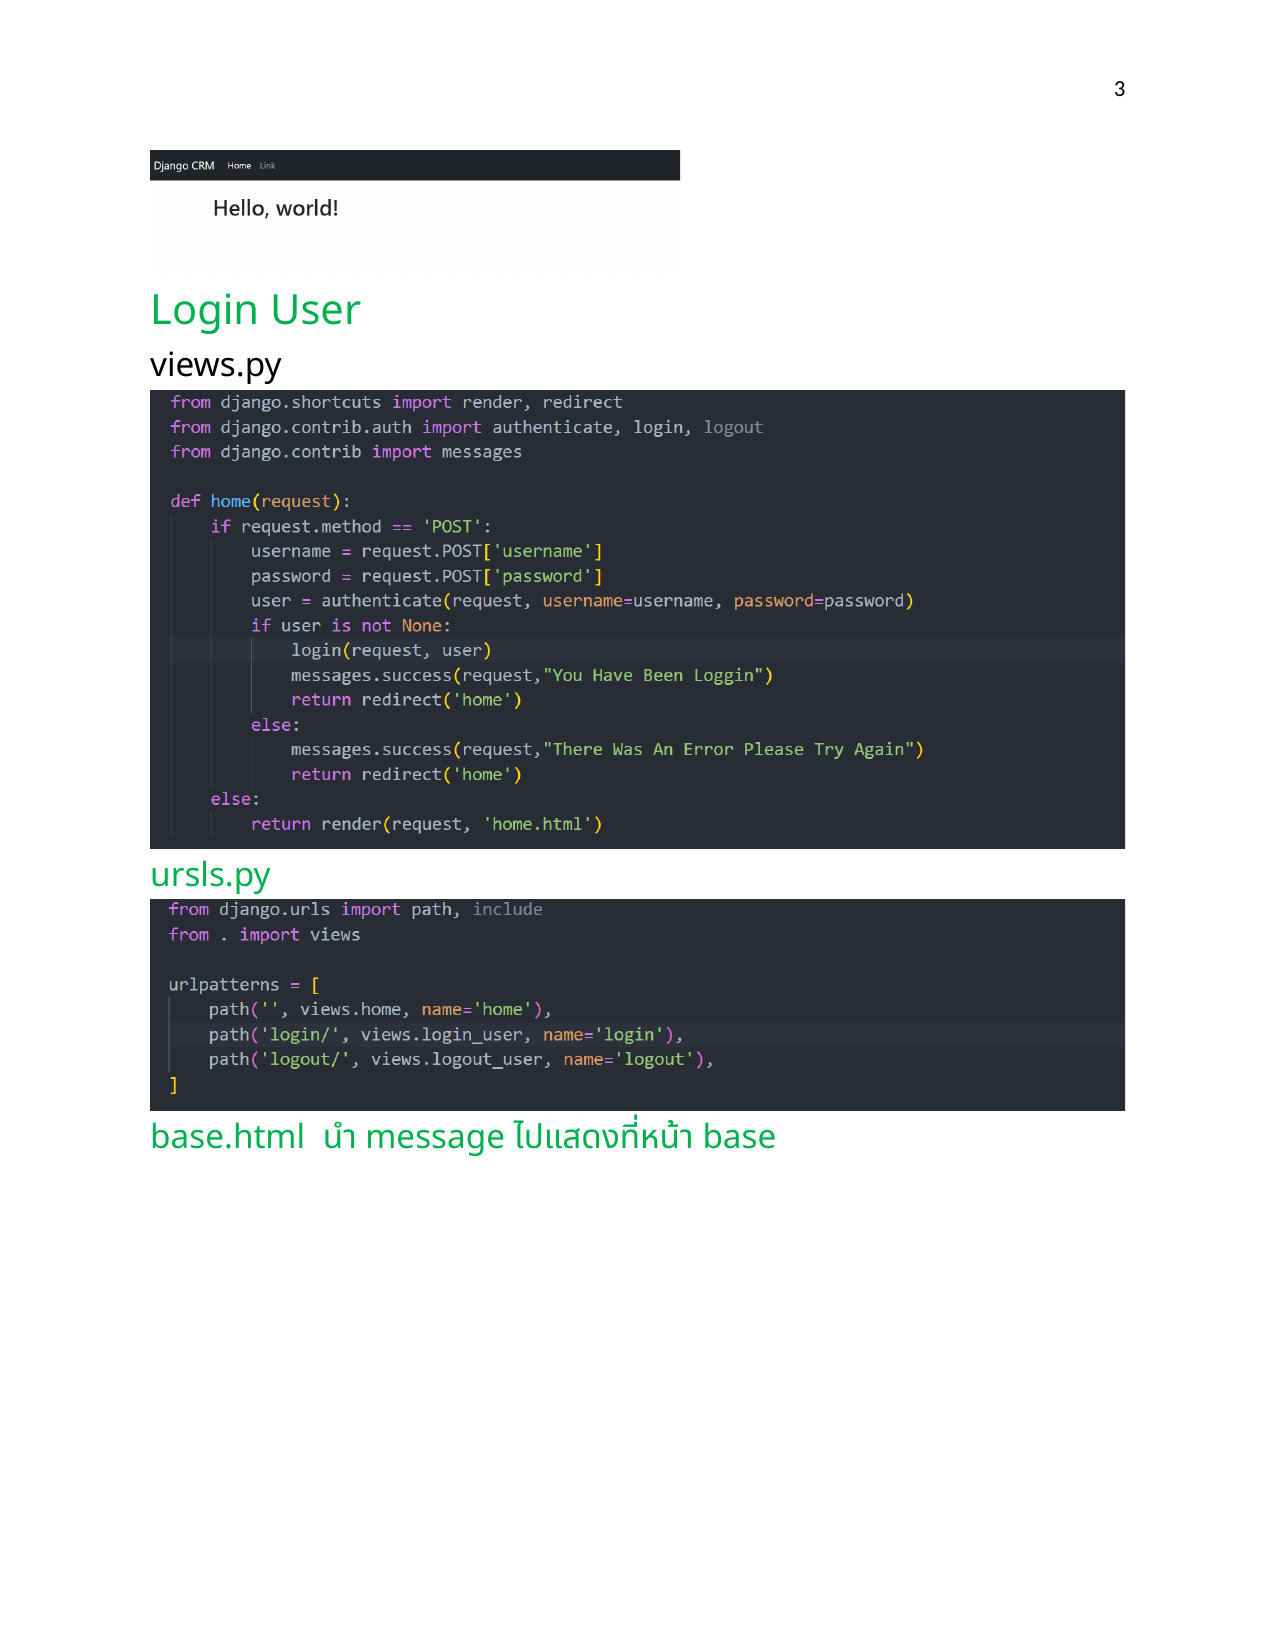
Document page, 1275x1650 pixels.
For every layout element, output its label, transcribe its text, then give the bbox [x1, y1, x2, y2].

picture [150, 899, 1125, 1111]
text base.html นำ message ไปแสดงที่หน้า base [150, 1113, 1125, 1164]
picture [150, 150, 680, 278]
text Login User [150, 280, 1125, 337]
picture [150, 390, 1125, 849]
text views.py [150, 341, 1125, 386]
text ursls.py [150, 851, 1125, 896]
